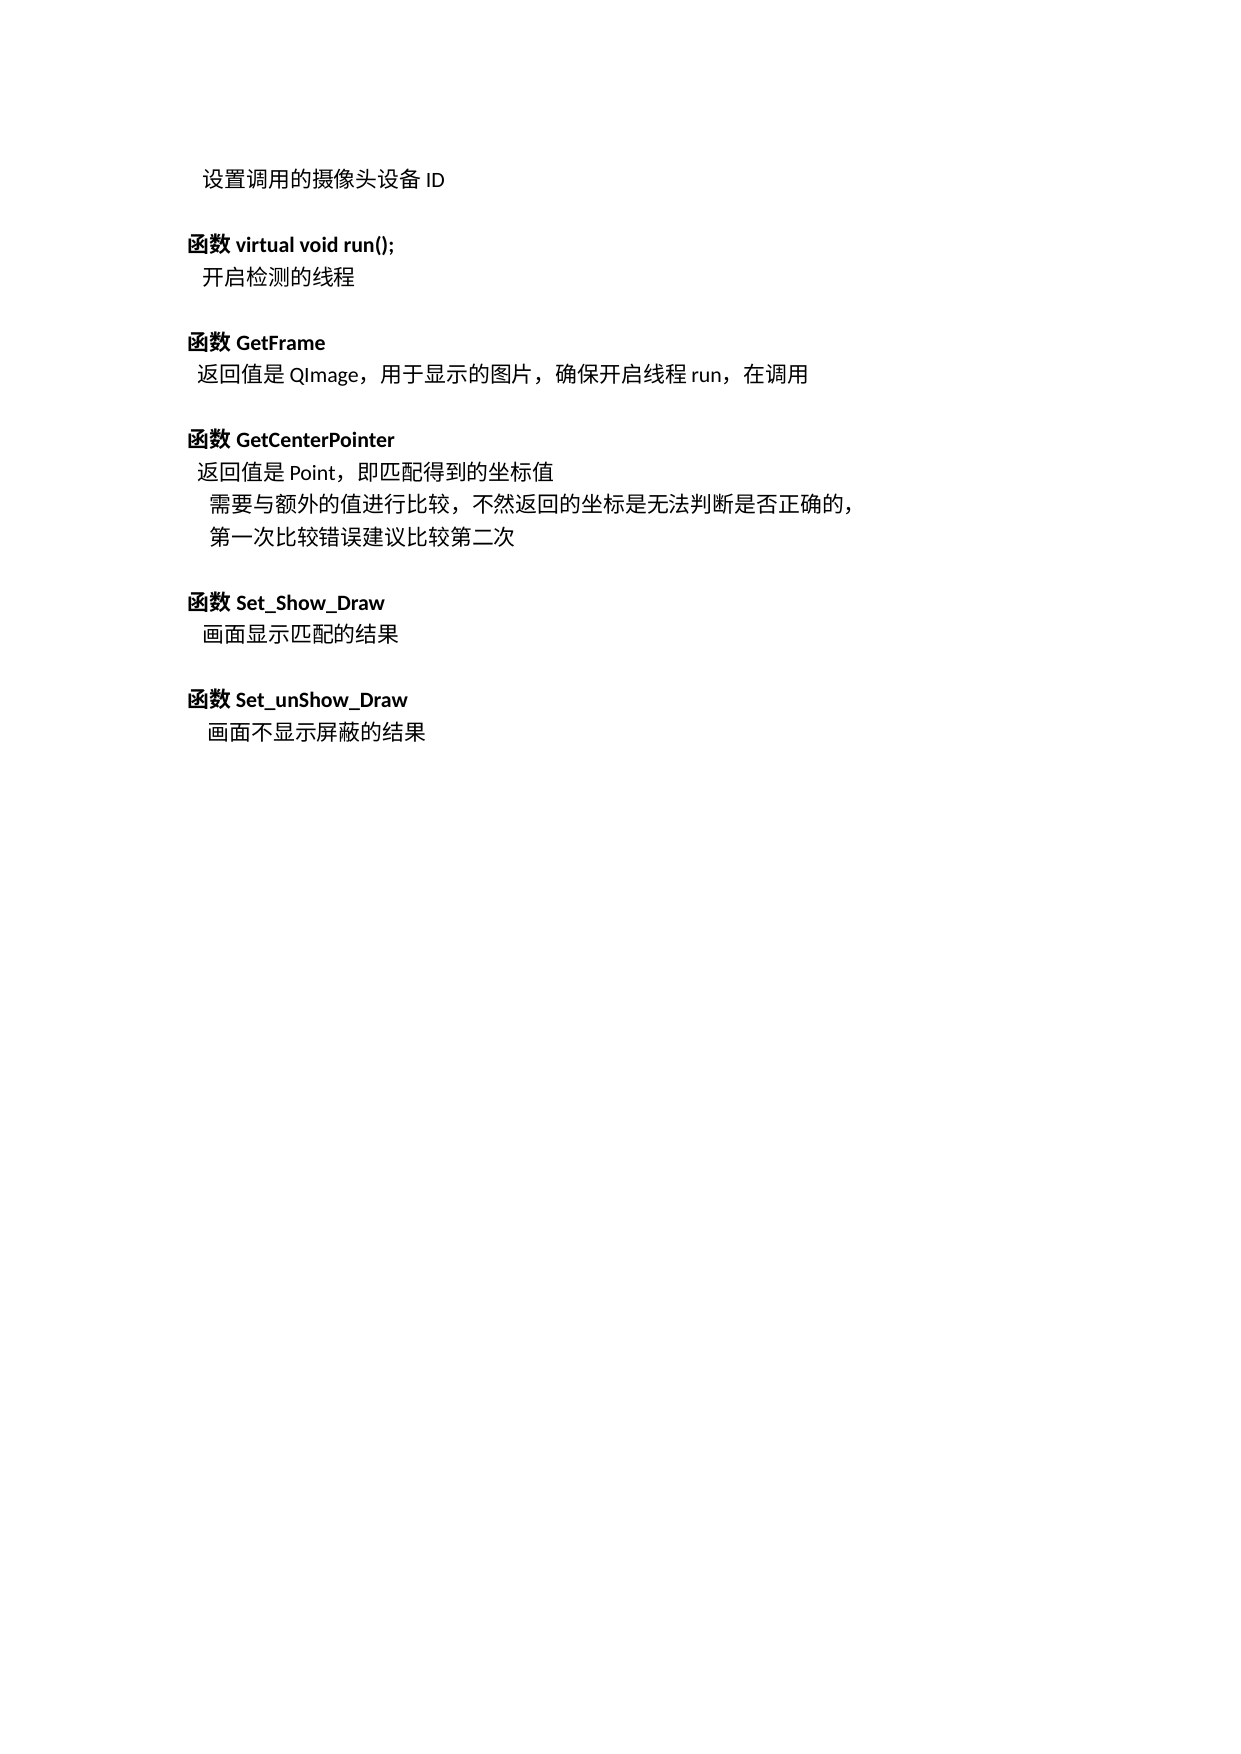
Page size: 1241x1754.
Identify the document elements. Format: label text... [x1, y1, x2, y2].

text 函数Set_unShow_Draw [187, 682, 1053, 714]
text 函数 Set_Show_Draw [187, 584, 1053, 617]
text 第一次比较错误建议比较第二次 [187, 519, 1053, 552]
text 需要与额外的值进行比较，不然返回的坐标是无法判断是否正确的， [187, 487, 1053, 519]
text 设置调用的摄像头设备ID [187, 162, 1053, 194]
text 函数virtual void run(); [187, 227, 1053, 259]
text 函数 GetCenterPointer [187, 422, 1053, 454]
text 函数 GetFrame [187, 324, 1053, 357]
text 返回值是QImage，用于显示的图片，确保开启线程run，在调用 [187, 357, 1053, 389]
text 返回值是Point，即匹配得到的坐标值 [187, 454, 1053, 487]
text 画面不显示屏蔽的结果 [187, 714, 1053, 747]
text 开启检测的线程 [187, 259, 1053, 292]
text 画面显示匹配的结果 [187, 617, 1053, 649]
